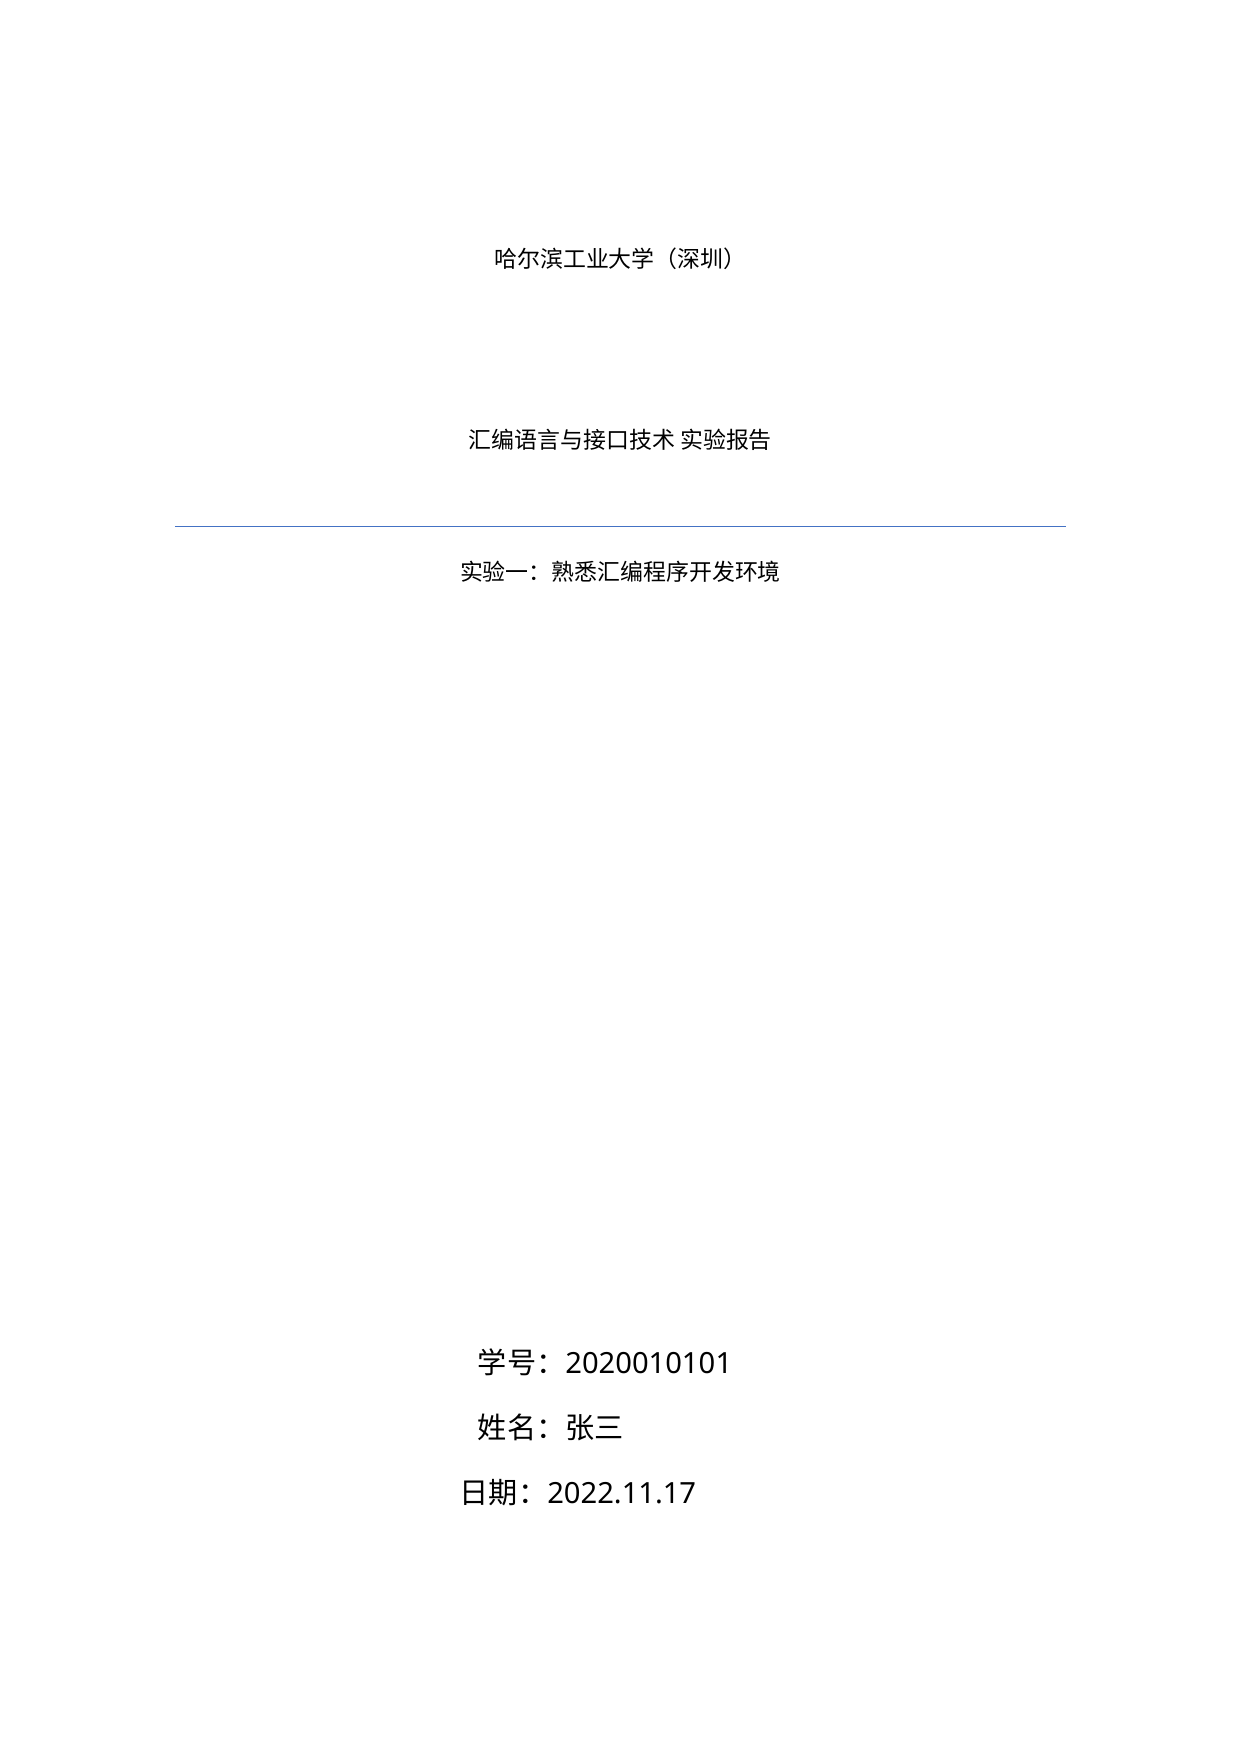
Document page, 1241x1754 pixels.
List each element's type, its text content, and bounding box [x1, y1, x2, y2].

table_cell 学号：2020010101 姓名：张三 日期：2022.11.17 [175, 613, 1066, 1556]
table_header [175, 160, 1066, 352]
